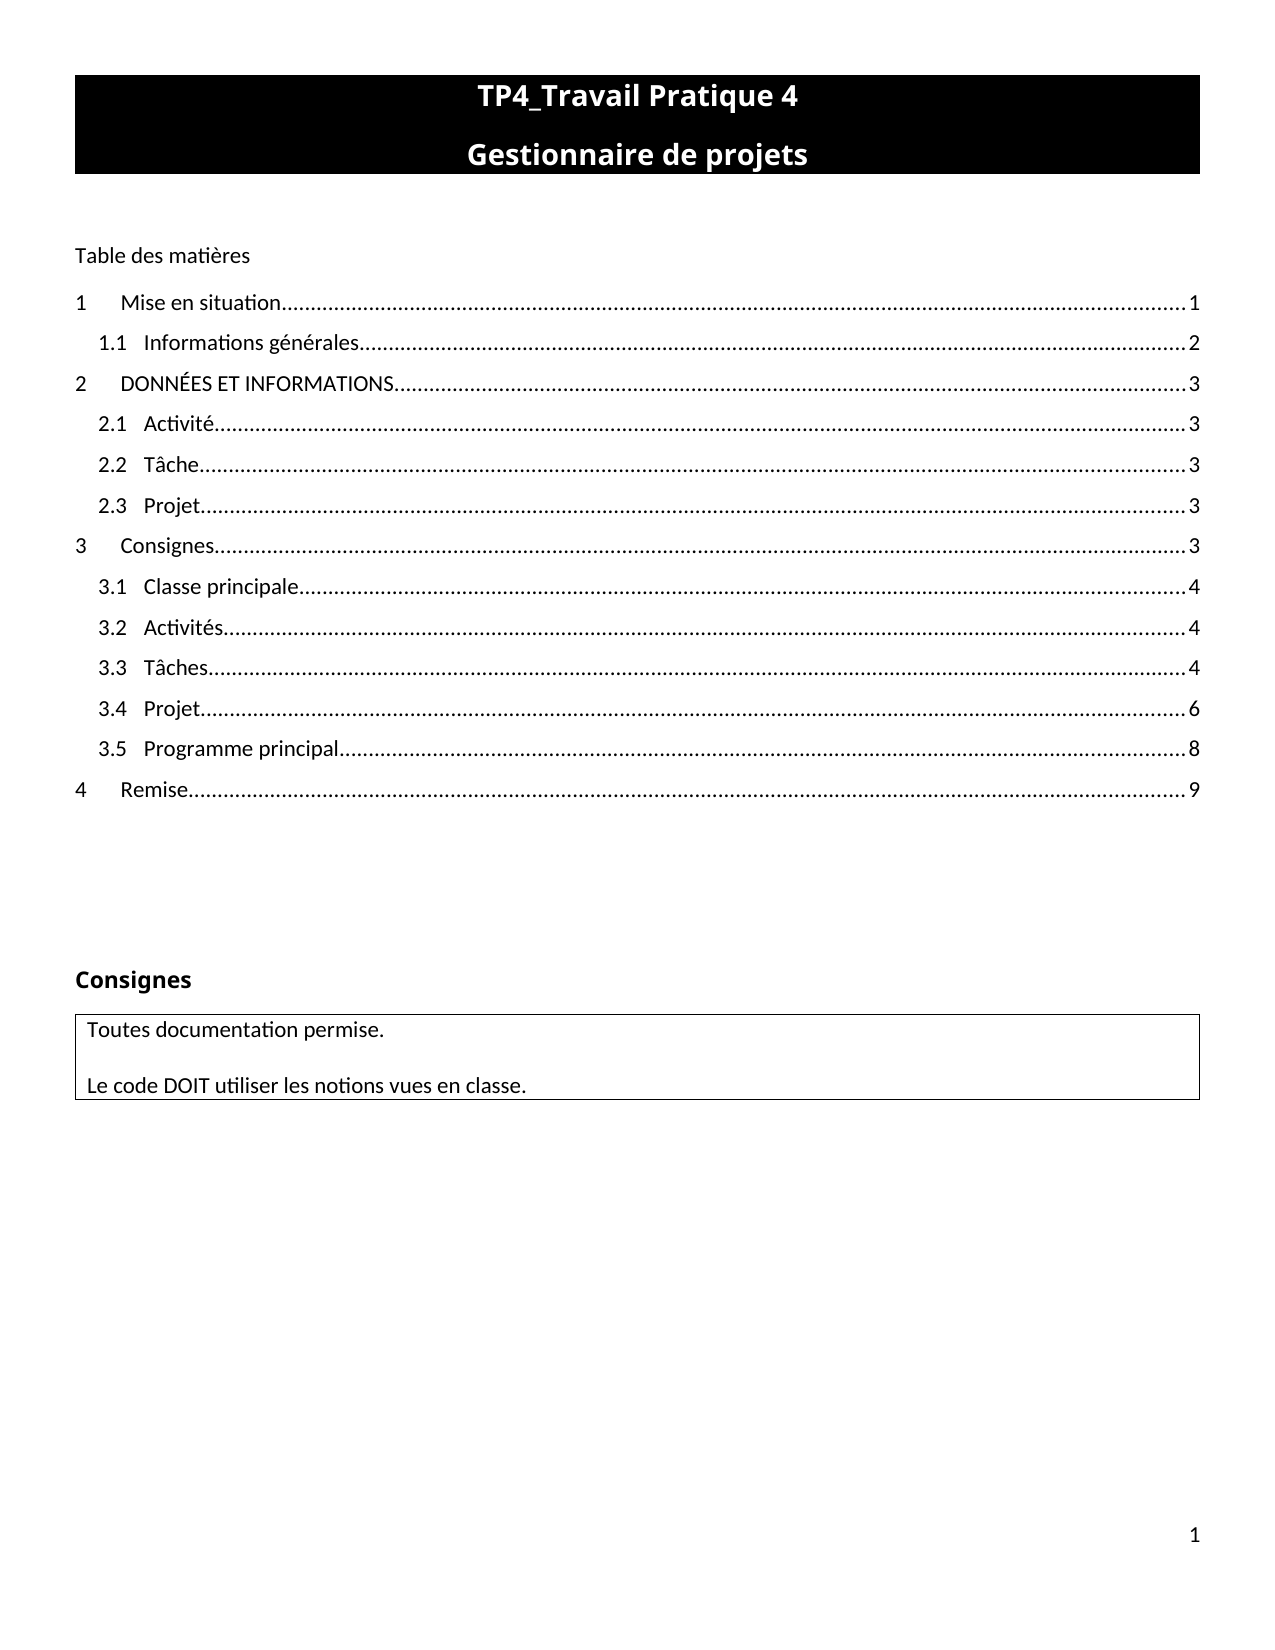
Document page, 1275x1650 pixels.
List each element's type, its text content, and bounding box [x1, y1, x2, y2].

title TP4_Travail Pratique 4 [75, 75, 1200, 115]
table_header Toutes documentation permise. Le code DOIT utiliser les notions vues en classe. [76, 1015, 1199, 1099]
title Gestionnaire de projets [75, 134, 1200, 174]
text Consignes [75, 963, 1200, 995]
